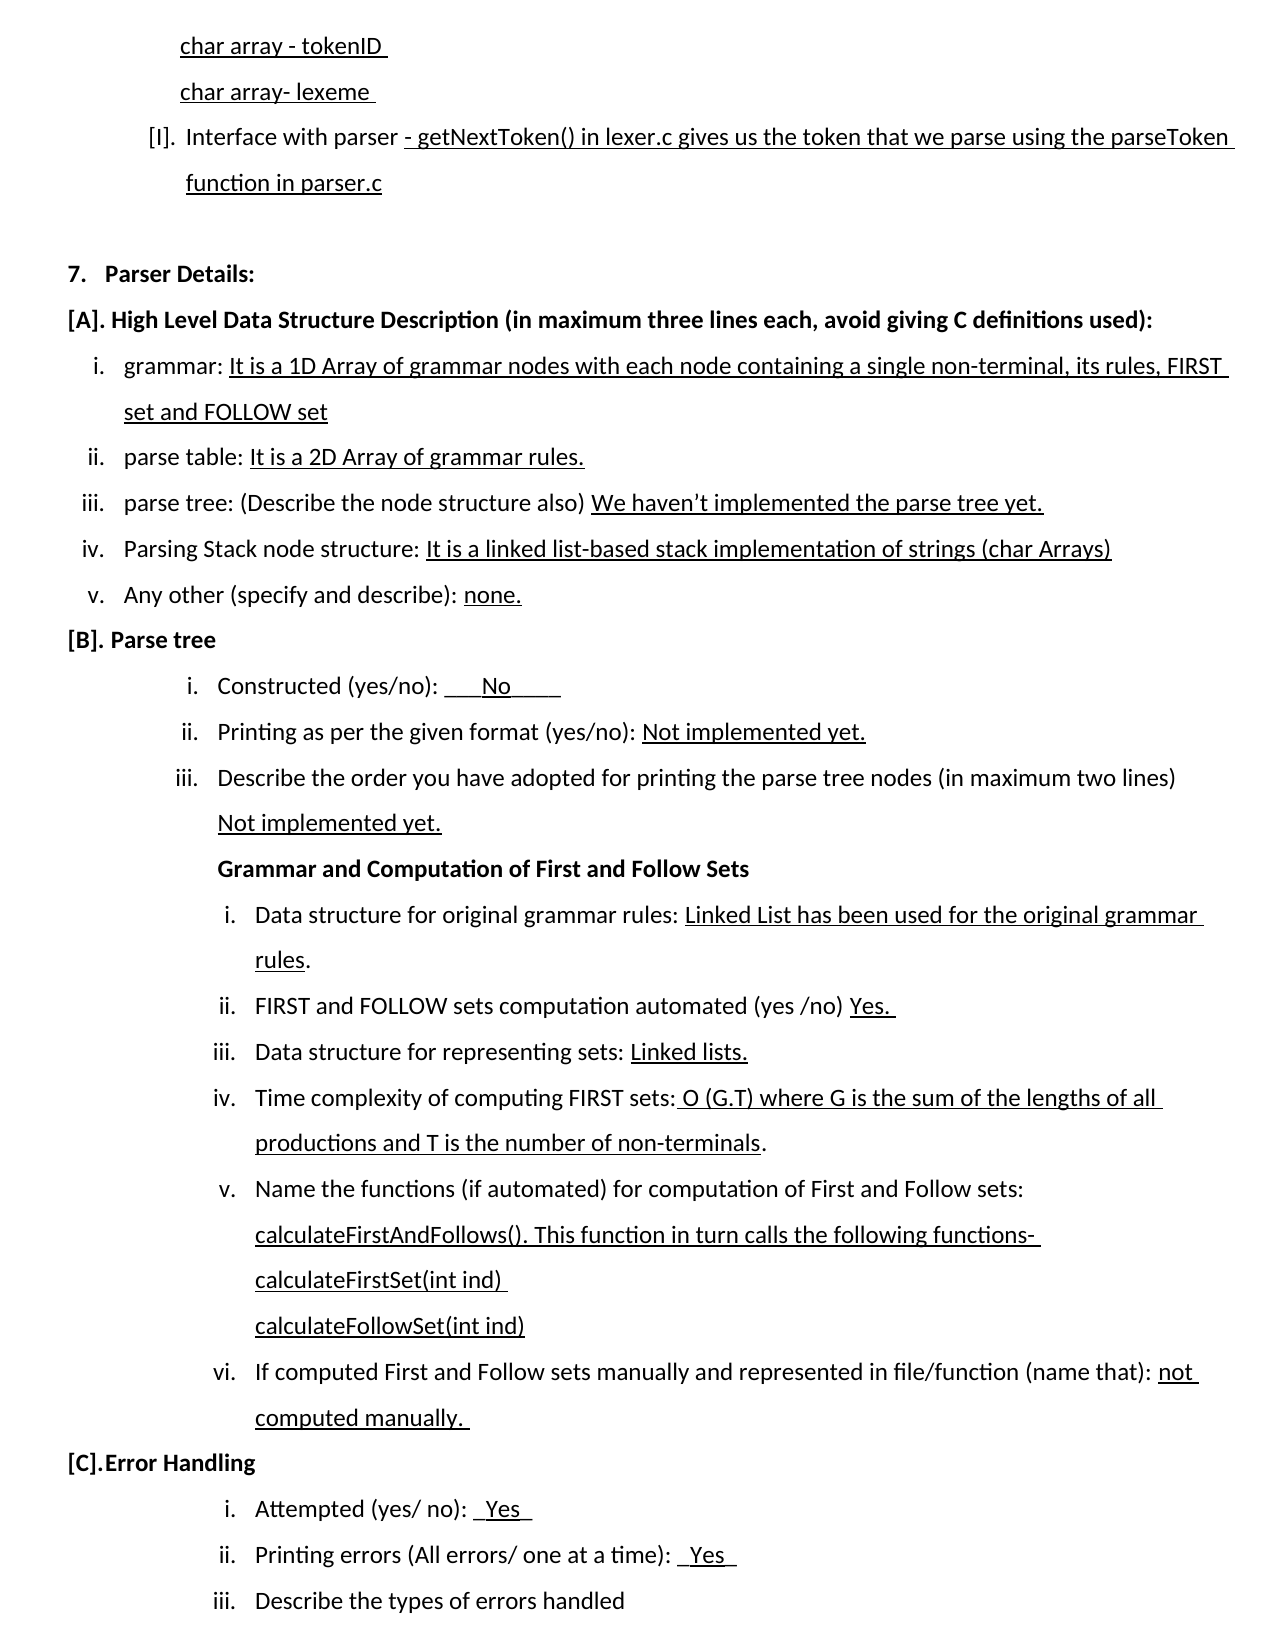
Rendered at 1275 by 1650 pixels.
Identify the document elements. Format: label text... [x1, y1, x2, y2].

text char array - tokenID [180, 30, 1245, 61]
text [A]. High Level Data Structure Description (in maximum three lines each, avoid giving C definitions used): [67, 304, 1245, 335]
list Printing as per the given format (yes/no): Not implemented yet. [199, 716, 1245, 746]
list Error Handling [67, 1448, 1245, 1478]
text calculateFollowSet(int ind) [255, 1310, 1245, 1341]
list Describe the types of errors handled [236, 1585, 1245, 1615]
list grammar: It is a 1D Array of grammar nodes with each node containing a single non-terminal, its rules, FIRST set and FOLLOW set [105, 350, 1245, 426]
list Any other (specify and describe): none. [105, 579, 1245, 609]
list Time complexity of computing FIRST sets: O (G.T) where G is the sum of the lengths of all productions and T is the number of non-terminals. [236, 1082, 1245, 1158]
list Parser Details: [67, 259, 1245, 289]
list Attempted (yes/ no): _Yes_ [236, 1493, 1245, 1524]
text calculateFirstSet(int ind) [255, 1265, 1245, 1295]
text char array- lexeme [180, 76, 1245, 106]
list Parse tree [67, 624, 1245, 655]
list FIRST and FOLLOW sets computation automated (yes /no) Yes. [236, 990, 1245, 1021]
list Interface with parser - getNextToken() in lexer.c gives us the token that we parse using the parseToken function in parser.c [148, 121, 1245, 198]
list Describe the order you have adopted for printing the parse tree nodes (in maximum two lines) [199, 762, 1245, 792]
list Data structure for original grammar rules: Linked List has been used for the original grammar rules. [236, 899, 1245, 975]
list If computed First and Follow sets manually and represented in file/function (name that): not computed manually. [236, 1356, 1245, 1432]
list Name the functions (if automated) for computation of First and Follow sets: calculateFirstAndFollows(). This function in turn calls the following functions- [236, 1173, 1245, 1249]
list Printing errors (All errors/ one at a time): _Yes_ [236, 1539, 1245, 1569]
list Data structure for representing sets: Linked lists. [236, 1036, 1245, 1067]
list parse tree: (Describe the node structure also) We haven’t implemented the parse tree yet. [105, 487, 1245, 518]
list Parsing Stack node structure: It is a linked list-based stack implementation of strings (char Arrays) [105, 533, 1245, 563]
list Constructed (yes/no): ___No____ [199, 670, 1245, 701]
text Not implemented yet. [217, 807, 1245, 838]
list parse table: It is a 2D Array of grammar rules. [105, 442, 1245, 472]
text Grammar and Computation of First and Follow Sets [217, 853, 1245, 884]
